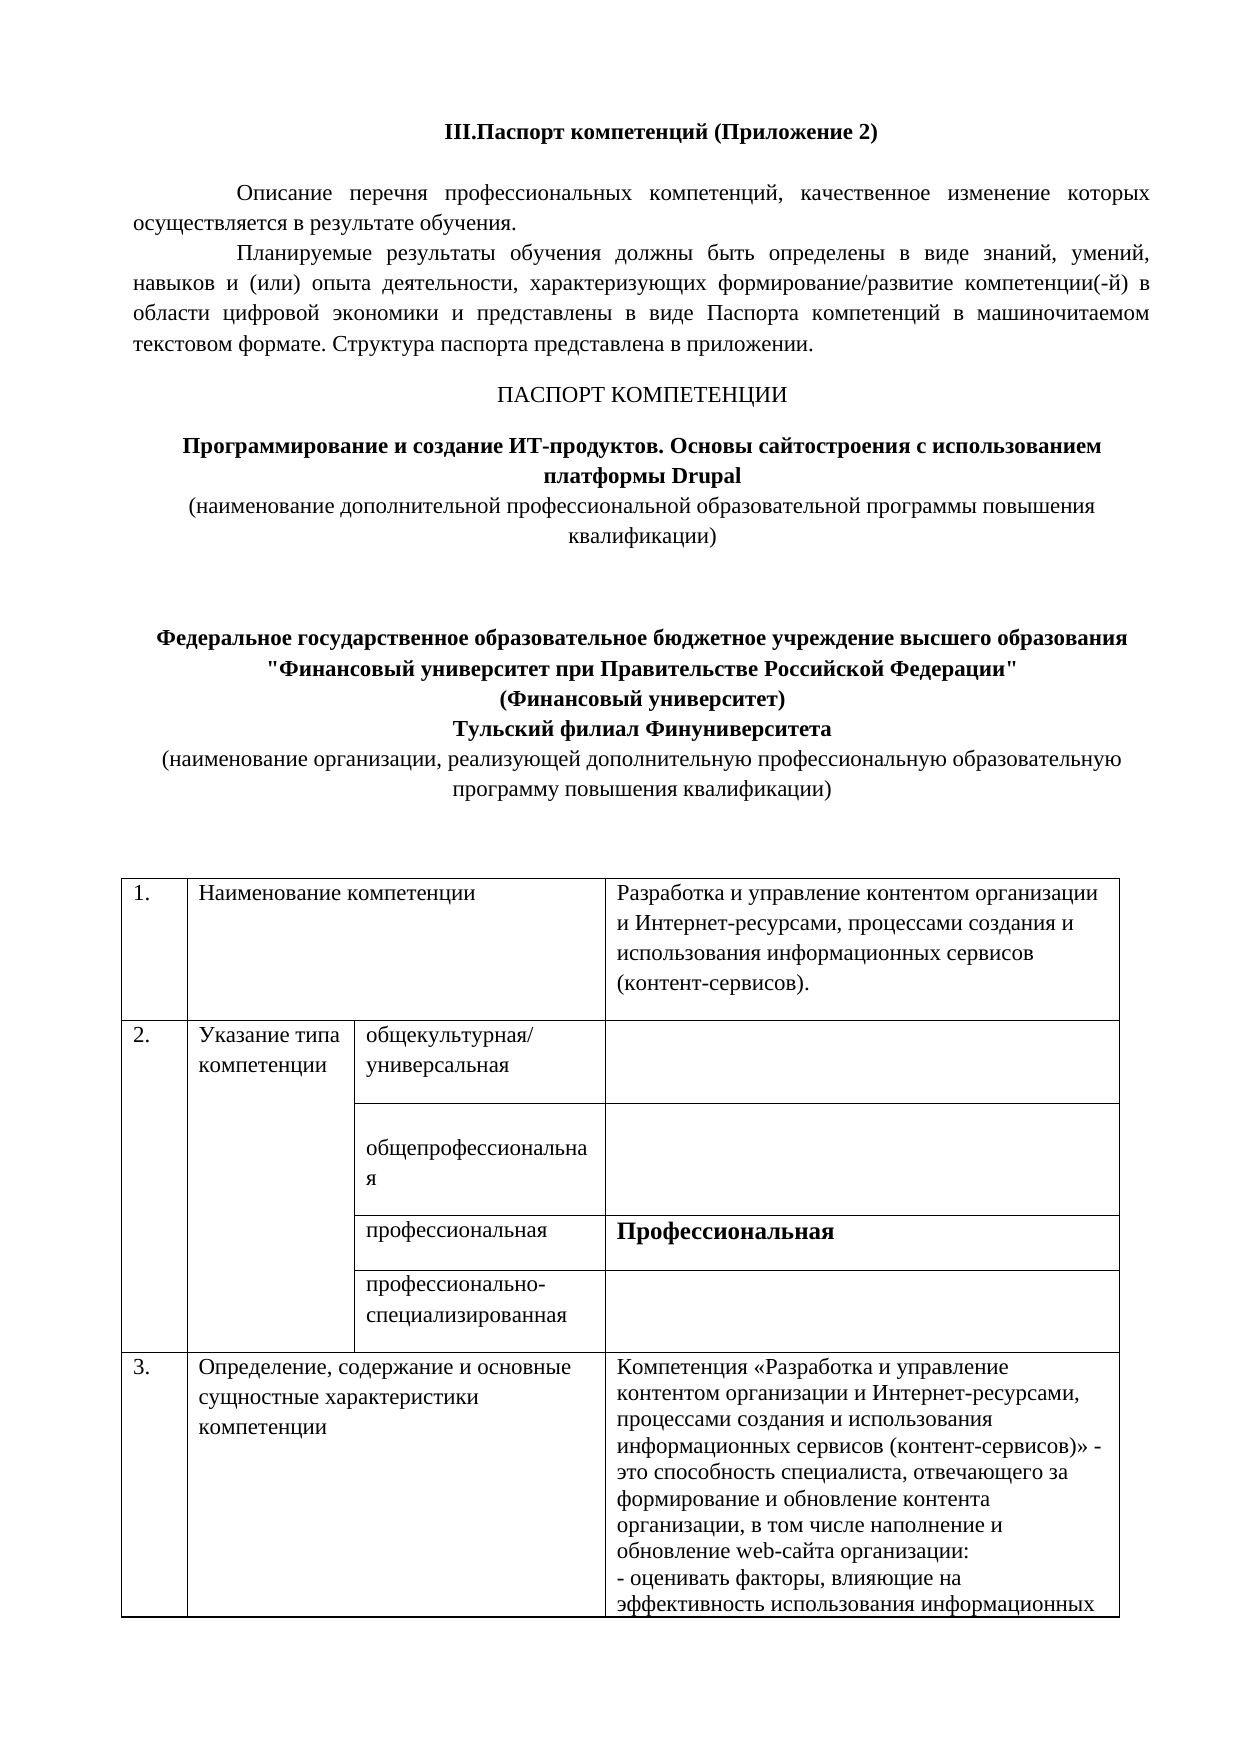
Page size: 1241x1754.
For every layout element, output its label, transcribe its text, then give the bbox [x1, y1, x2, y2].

list Описание перечня профессиональных компетенций, качественное изменение которых осуществляется в результате обучения. [133, 178, 1152, 235]
table_cell [606, 1104, 1119, 1215]
table_header 1. [122, 879, 187, 1020]
table_cell профессионально-специализированная [355, 1271, 605, 1352]
table_cell Профессиональная [606, 1216, 1119, 1269]
list Планируемые результаты обучения должны быть определены в виде знаний, умений, навыков и (или) опыта деятельности, характеризующих формирование/развитие компетенции(-й) в области цифровой экономики и представлены в виде Паспорта компетенций в машиночитаемом текстовом формате. Структура паспорта представлена в приложении. [133, 239, 1152, 356]
text ПАСПОРТ КОМПЕТЕНЦИИ [133, 381, 1152, 407]
table_cell бщепрофессиональная [355, 1104, 605, 1215]
table_cell 3. [122, 1353, 187, 1616]
table_header Разработка и управление контентом организации и Интернет-ресурсами, процессами создания и использования информационных сервисов (контент-сервисов). [606, 879, 1119, 1020]
list III.Паспорт компетенций (Приложение 2) [170, 118, 1152, 144]
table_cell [188, 1353, 605, 1616]
table_cell общекультурная/универсальная [355, 1021, 605, 1102]
text "Финансовый университет при Правительстве Российской Федерации" [133, 654, 1152, 681]
text Тульский филиал Финуниверситета [133, 715, 1152, 741]
table_cell 2. [122, 1021, 187, 1352]
table_cell Указание типа компетенции [188, 1021, 354, 1352]
table_cell [606, 1021, 1119, 1102]
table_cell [606, 1353, 1119, 1616]
text Федеральное государственное образовательное бюджетное учреждение высшего образования [133, 624, 1152, 651]
table_cell профессиональная [355, 1216, 605, 1269]
text (Финансовый университет) [133, 685, 1152, 711]
text (наименование дополнительной профессиональной образовательной программы повышения квалификации) [133, 492, 1152, 549]
table_header Наименование компетенции [188, 879, 605, 1020]
text Программирование и создание ИТ-продуктов. Основы сайтостроения с использованием платформы Drupal [133, 432, 1152, 488]
text (наименование организации, реализующей дополнительную профессиональную образовательную программу повышения квалификации) [133, 745, 1152, 802]
table_cell [606, 1271, 1119, 1352]
